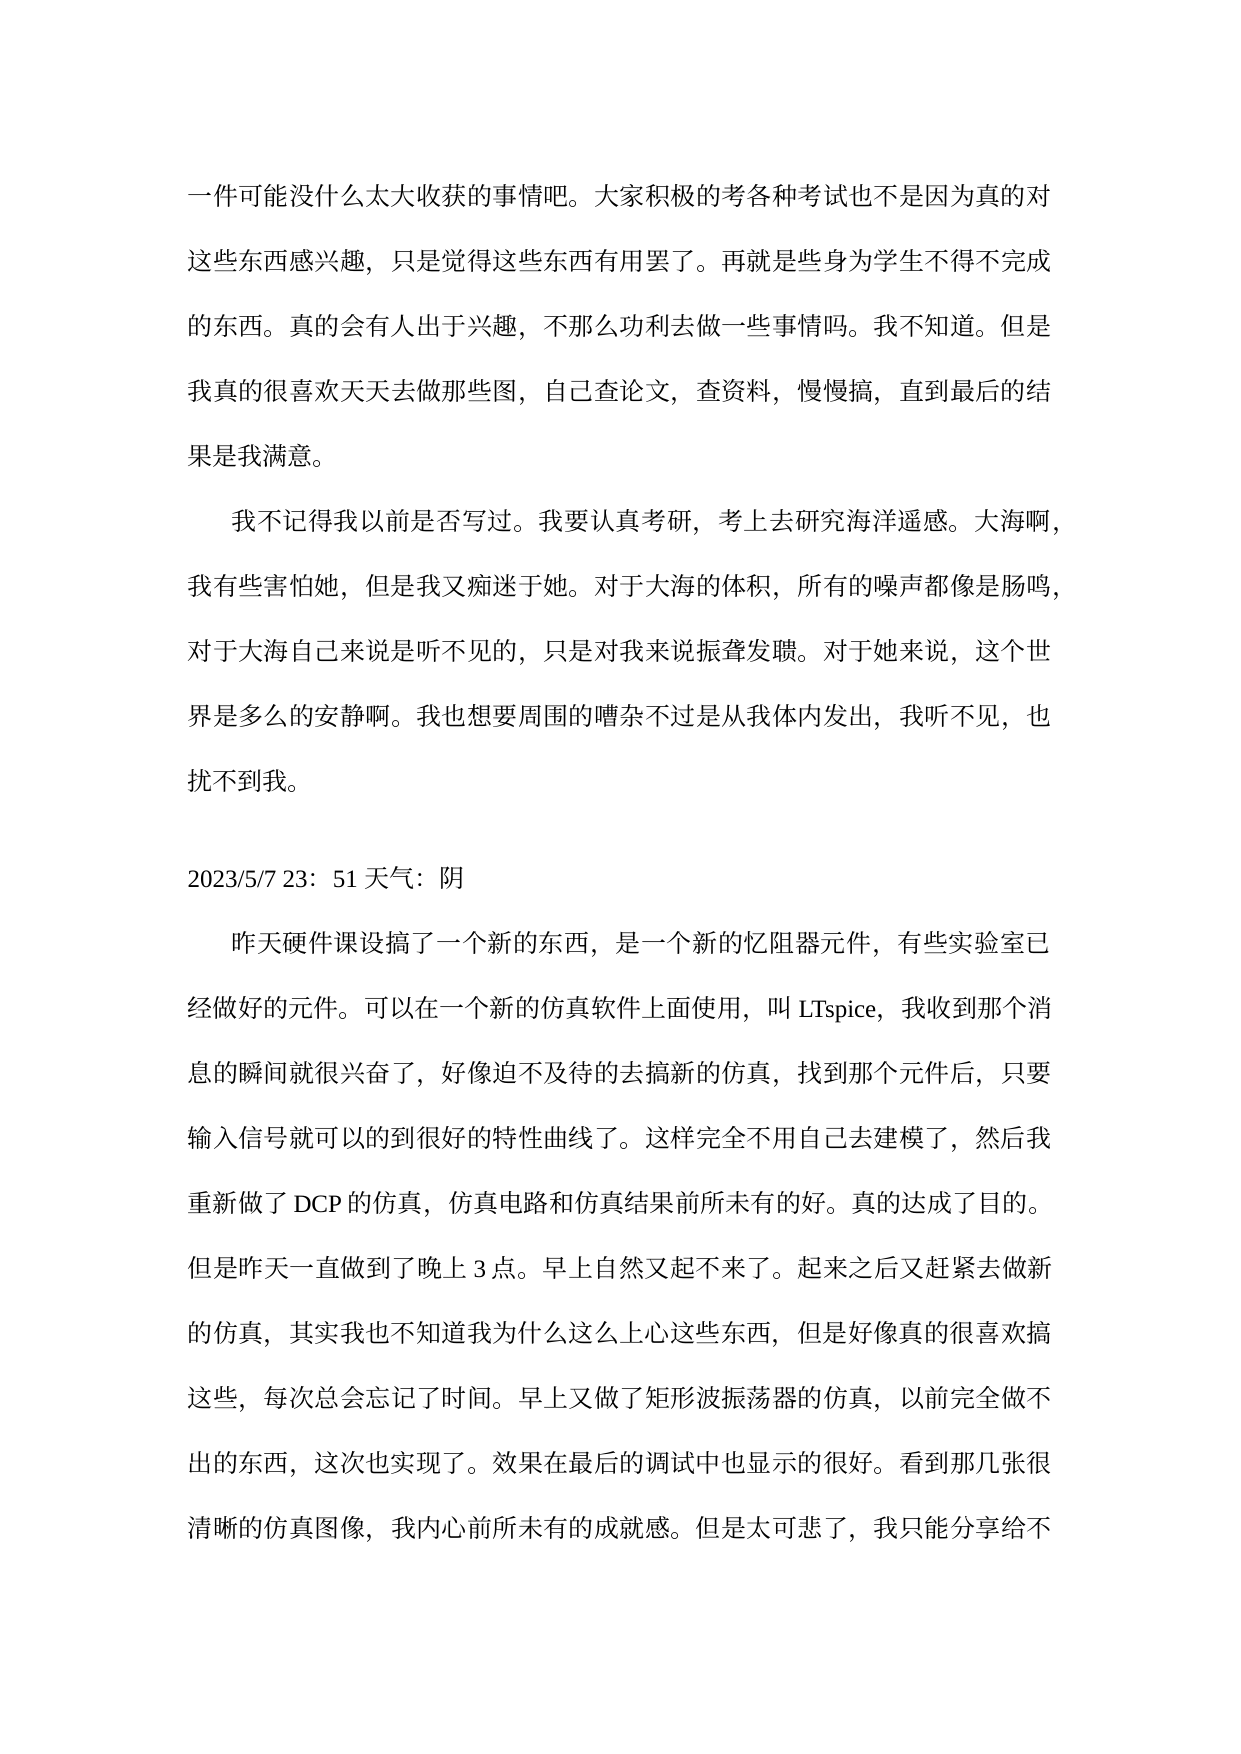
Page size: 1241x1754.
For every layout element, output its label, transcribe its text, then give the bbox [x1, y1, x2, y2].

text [187, 162, 1053, 487]
text 我不记得我以前是否写过。我要认真考研，考上去研究海洋遥感。大海啊，我有些害怕她，但是我又痴迷于她。对于大海的体积，所有的噪声都像是肠鸣，对于大海自己来说是听不见的，只是对我来说振聋发聩。对于她来说，这个世界是多么的安静啊。我也想要周围的嘈杂不过是从我体内发出，我听不见，也扰不到我。 [187, 487, 1053, 812]
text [187, 909, 1053, 1559]
text 2023/5/7 23：51 天气：阴 [187, 844, 1053, 909]
